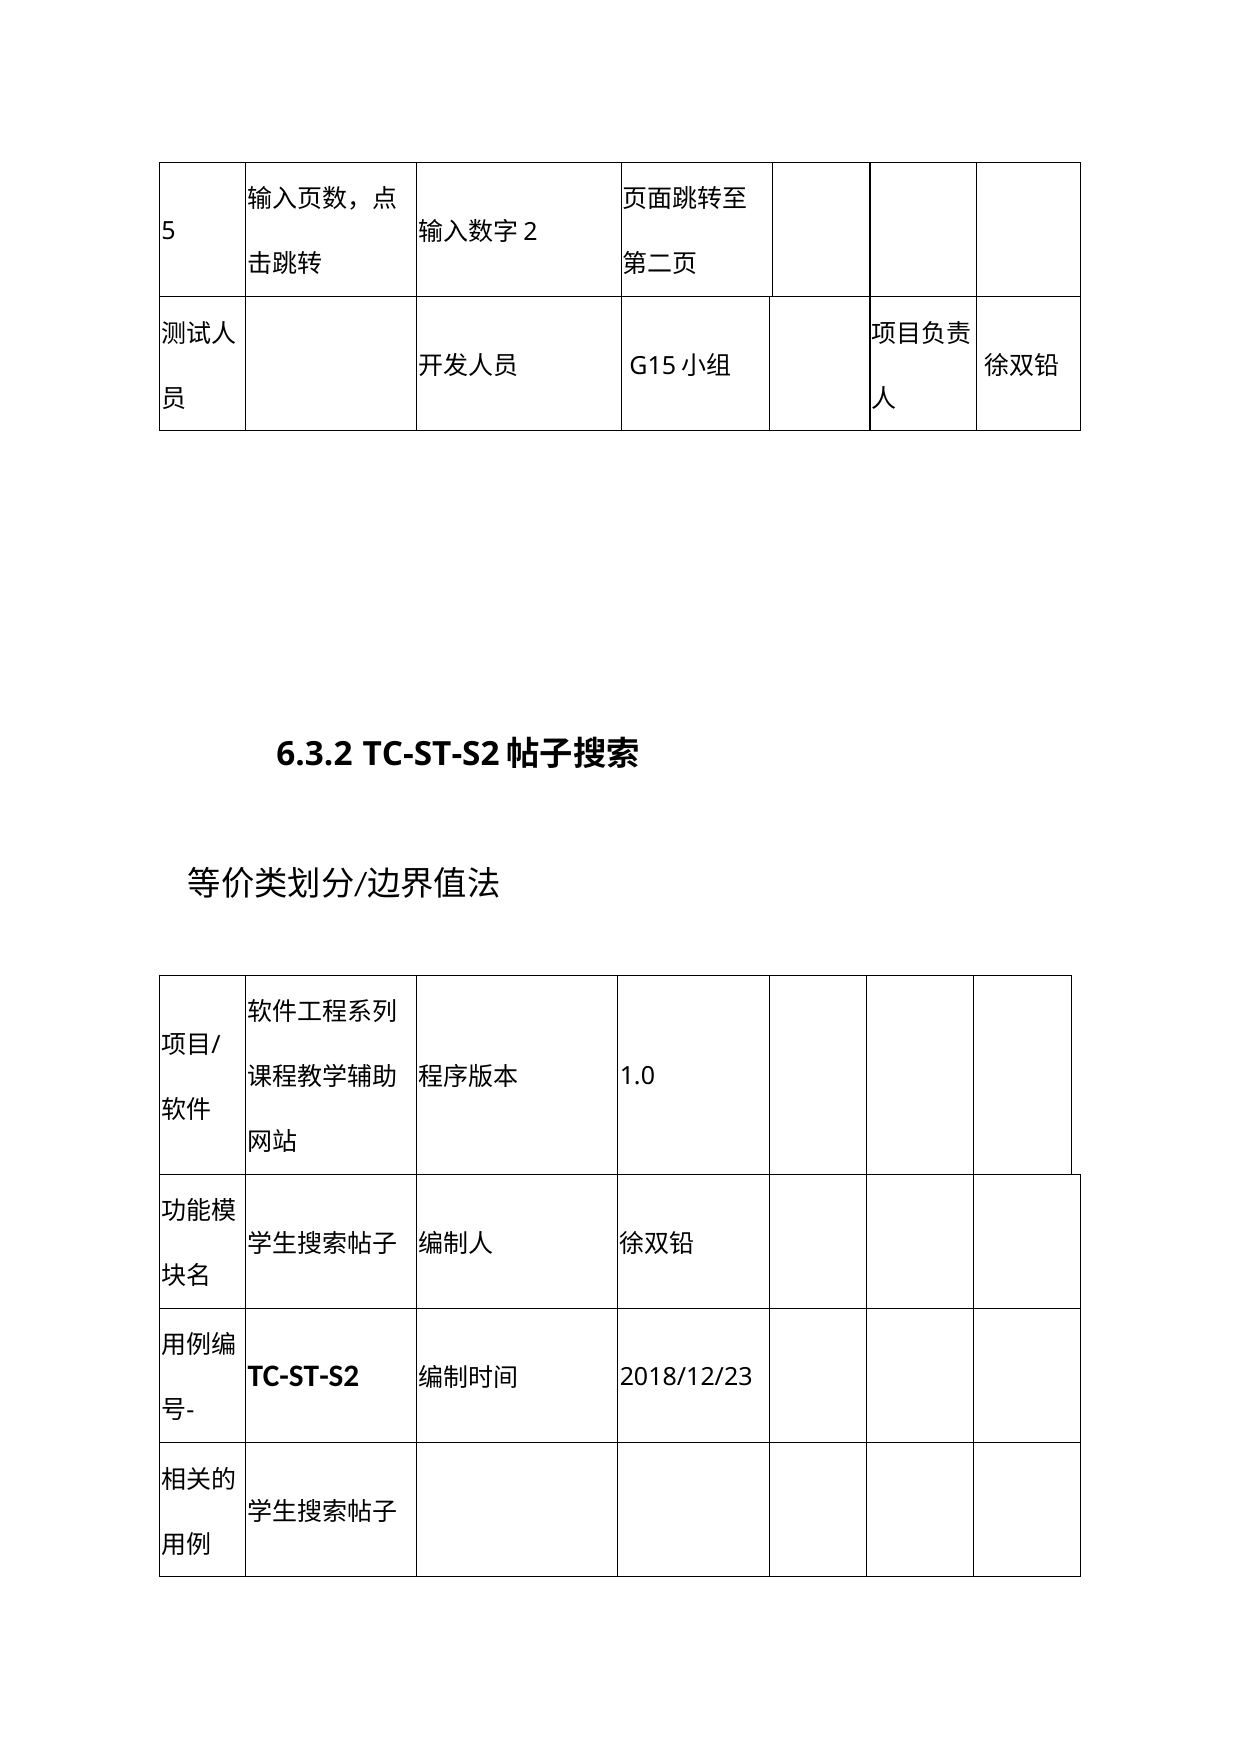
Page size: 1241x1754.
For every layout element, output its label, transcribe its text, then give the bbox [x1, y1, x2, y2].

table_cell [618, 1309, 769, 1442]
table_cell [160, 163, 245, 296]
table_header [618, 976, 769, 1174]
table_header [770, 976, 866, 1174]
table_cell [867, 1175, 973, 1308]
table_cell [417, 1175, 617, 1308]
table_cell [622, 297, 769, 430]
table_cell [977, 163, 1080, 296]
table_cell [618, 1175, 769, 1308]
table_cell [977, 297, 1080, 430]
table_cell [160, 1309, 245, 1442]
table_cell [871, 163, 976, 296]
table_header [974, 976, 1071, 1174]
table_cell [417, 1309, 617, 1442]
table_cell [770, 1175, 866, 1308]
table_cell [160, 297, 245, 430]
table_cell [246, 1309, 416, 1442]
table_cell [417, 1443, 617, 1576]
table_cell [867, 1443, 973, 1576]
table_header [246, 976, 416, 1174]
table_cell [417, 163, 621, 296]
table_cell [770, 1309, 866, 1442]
subtitle TC-ST-S2帖子搜索 [276, 718, 1053, 783]
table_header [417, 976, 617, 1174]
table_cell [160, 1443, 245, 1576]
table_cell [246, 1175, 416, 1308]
text 等价类划分/边界值法 [187, 848, 1053, 913]
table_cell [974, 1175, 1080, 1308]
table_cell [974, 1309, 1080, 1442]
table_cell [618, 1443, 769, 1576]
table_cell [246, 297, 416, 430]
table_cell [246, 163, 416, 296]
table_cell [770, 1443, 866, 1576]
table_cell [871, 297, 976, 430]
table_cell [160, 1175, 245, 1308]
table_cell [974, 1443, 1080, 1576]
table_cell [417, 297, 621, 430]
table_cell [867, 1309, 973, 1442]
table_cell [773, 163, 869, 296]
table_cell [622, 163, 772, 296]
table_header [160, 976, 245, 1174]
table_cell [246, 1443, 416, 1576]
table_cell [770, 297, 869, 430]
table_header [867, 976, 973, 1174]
